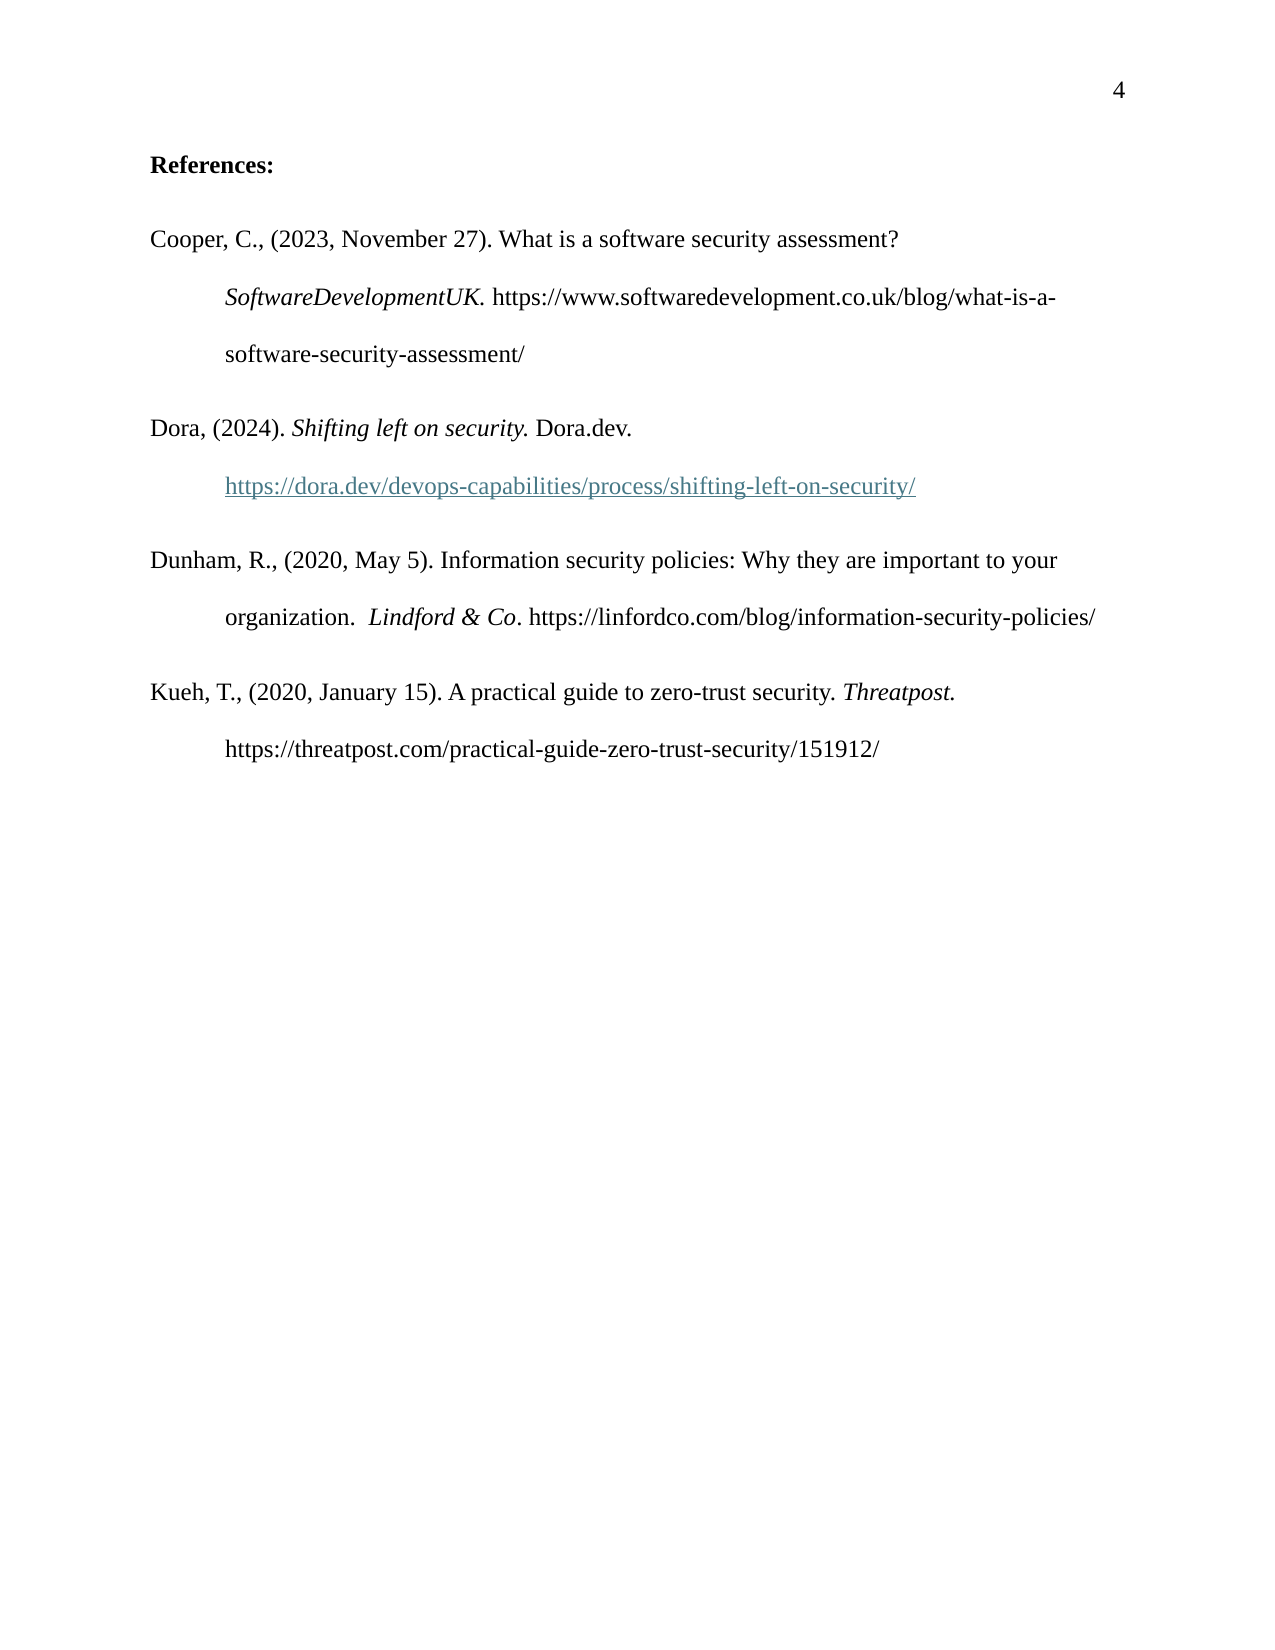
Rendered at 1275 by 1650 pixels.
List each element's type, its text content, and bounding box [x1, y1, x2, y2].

text Dunham, R., (2020, May 5). Information security policies: Why they are important to your organization. Lindford & Co. https://linfordco.com/blog/information-security-policies/ [150, 545, 1125, 631]
text Cooper, C., (2023, November 27). What is a software security assessment? SoftwareDevelopmentUK. https://www.softwaredevelopment.co.uk/blog/what-is-a-software-security-assessment/ [150, 224, 1125, 368]
text References: [150, 150, 1125, 179]
text Kueh, T., (2020, January 15). A practical guide to zero-trust security. Threatpost. https://threatpost.com/practical-guide-zero-trust-security/151912/ [150, 677, 1125, 763]
text Dora, (2024). Shifting left on security. Dora.dev. https://dora.dev/devops-capabilities/process/shifting-left-on-security/ [150, 413, 1125, 499]
